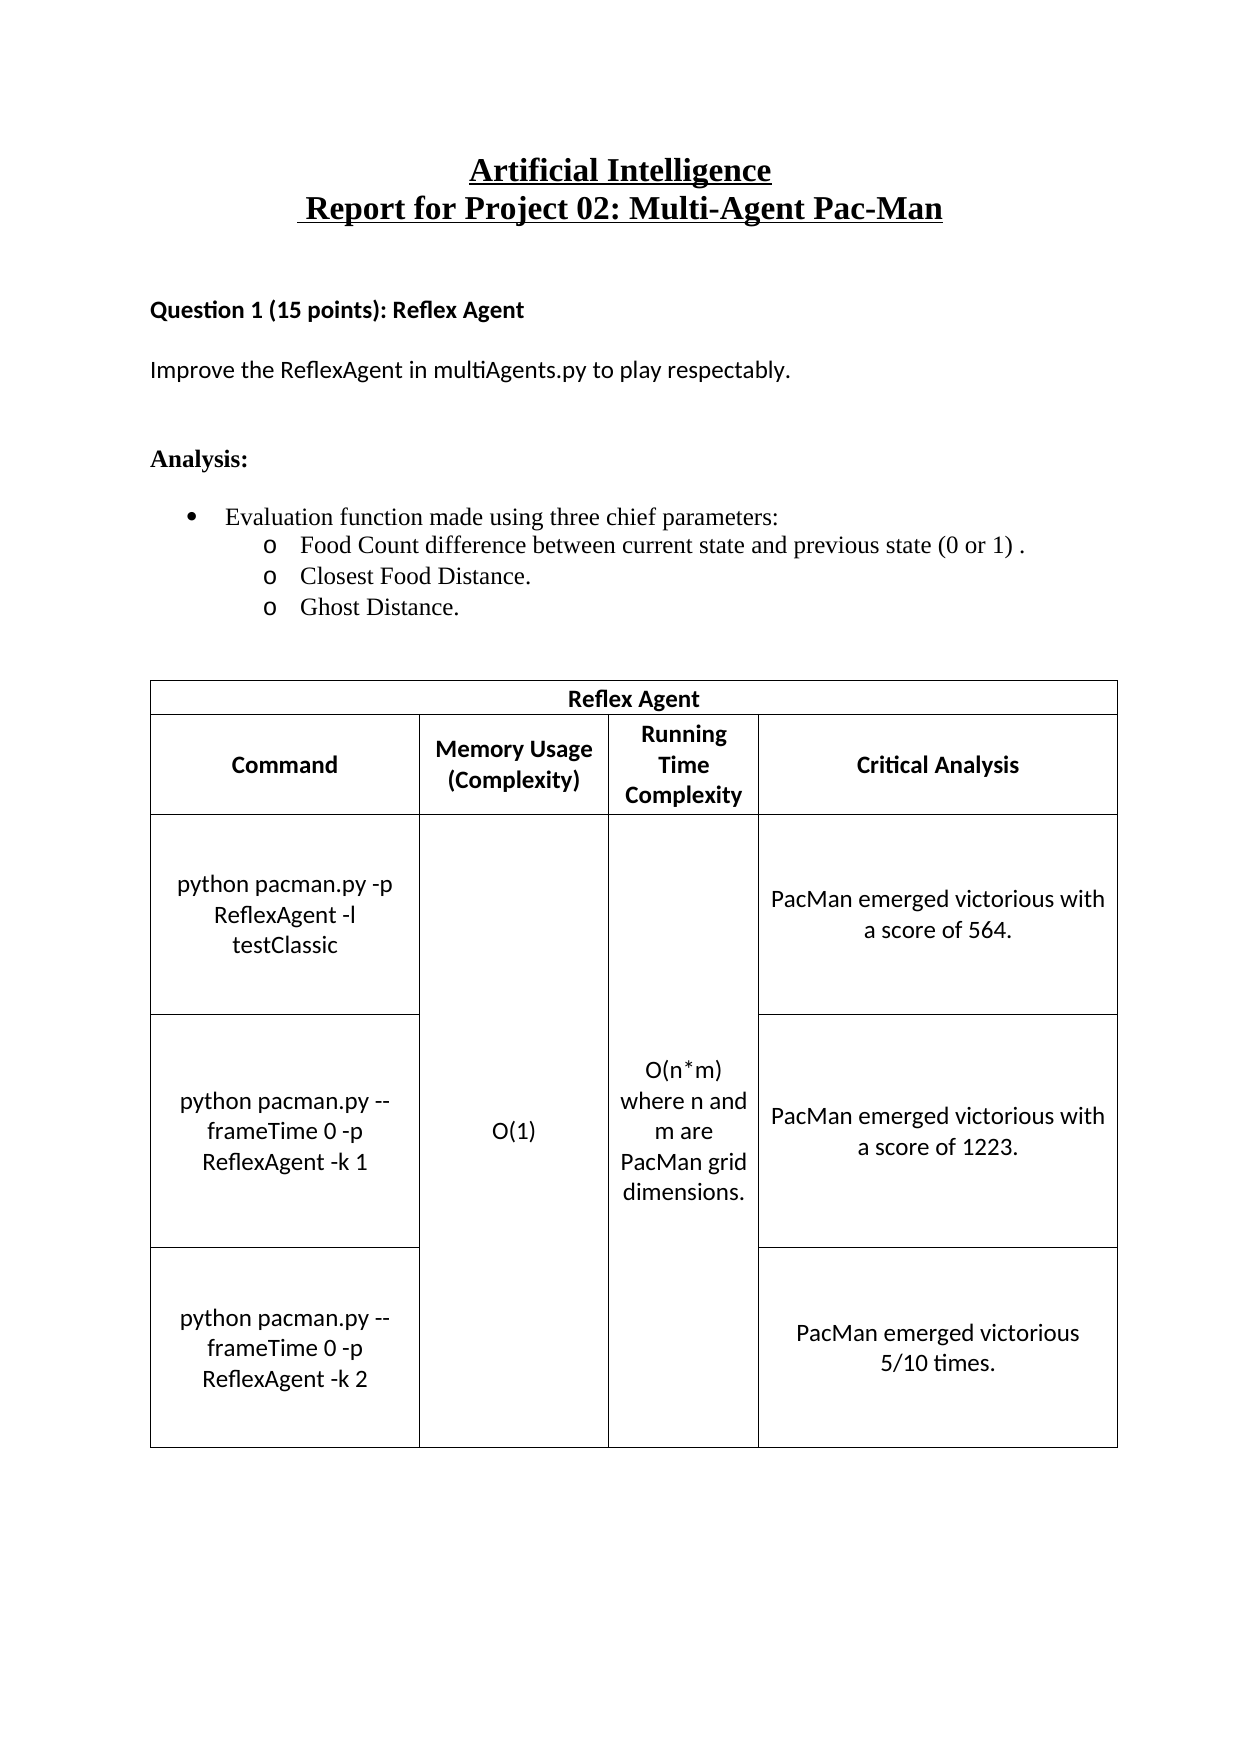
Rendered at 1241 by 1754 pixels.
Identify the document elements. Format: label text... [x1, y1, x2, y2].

list Closest Food Distance. [262, 561, 1090, 592]
table_cell PacMan emerged victorious with a score of 564. [759, 815, 1117, 1014]
table_cell python pacman.py --frameTime 0 -p ReflexAgent -k 1 [151, 1015, 419, 1247]
table_cell Command [151, 715, 419, 814]
table_cell Memory Usage (Complexity) [420, 715, 608, 814]
table_cell Running Time Complexity [609, 715, 758, 814]
list Evaluation function made using three chief parameters: [187, 502, 1090, 530]
table_cell O(1) [420, 815, 608, 1447]
table_cell python pacman.py -p ReflexAgent -l testClassic [151, 815, 419, 1014]
list Ghost Distance. [262, 592, 1090, 623]
table_cell python pacman.py --frameTime 0 -p ReflexAgent -k 2 [151, 1248, 419, 1447]
list Food Count difference between current state and previous state (0 or 1) . [262, 530, 1090, 561]
table_cell PacMan emerged victorious with a score of 1223. [759, 1015, 1117, 1247]
table_cell PacMan emerged victorious 5/10 times. [759, 1248, 1117, 1447]
table_cell O(n*m) where n and m are PacMan grid dimensions. [609, 815, 758, 1447]
text Report for Project 02: Multi-Agent Pac-Man [150, 188, 1090, 227]
text Analysis: [150, 444, 1090, 473]
table_header Reflex Agent [151, 681, 1117, 714]
text Question 1 (15 points): Reflex Agent [150, 294, 1090, 325]
table_cell Critical Analysis [759, 715, 1117, 814]
text Artificial Intelligence [150, 150, 1090, 188]
text Improve the ReflexAgent in multiAgents.py to play respectably. [150, 354, 1090, 384]
